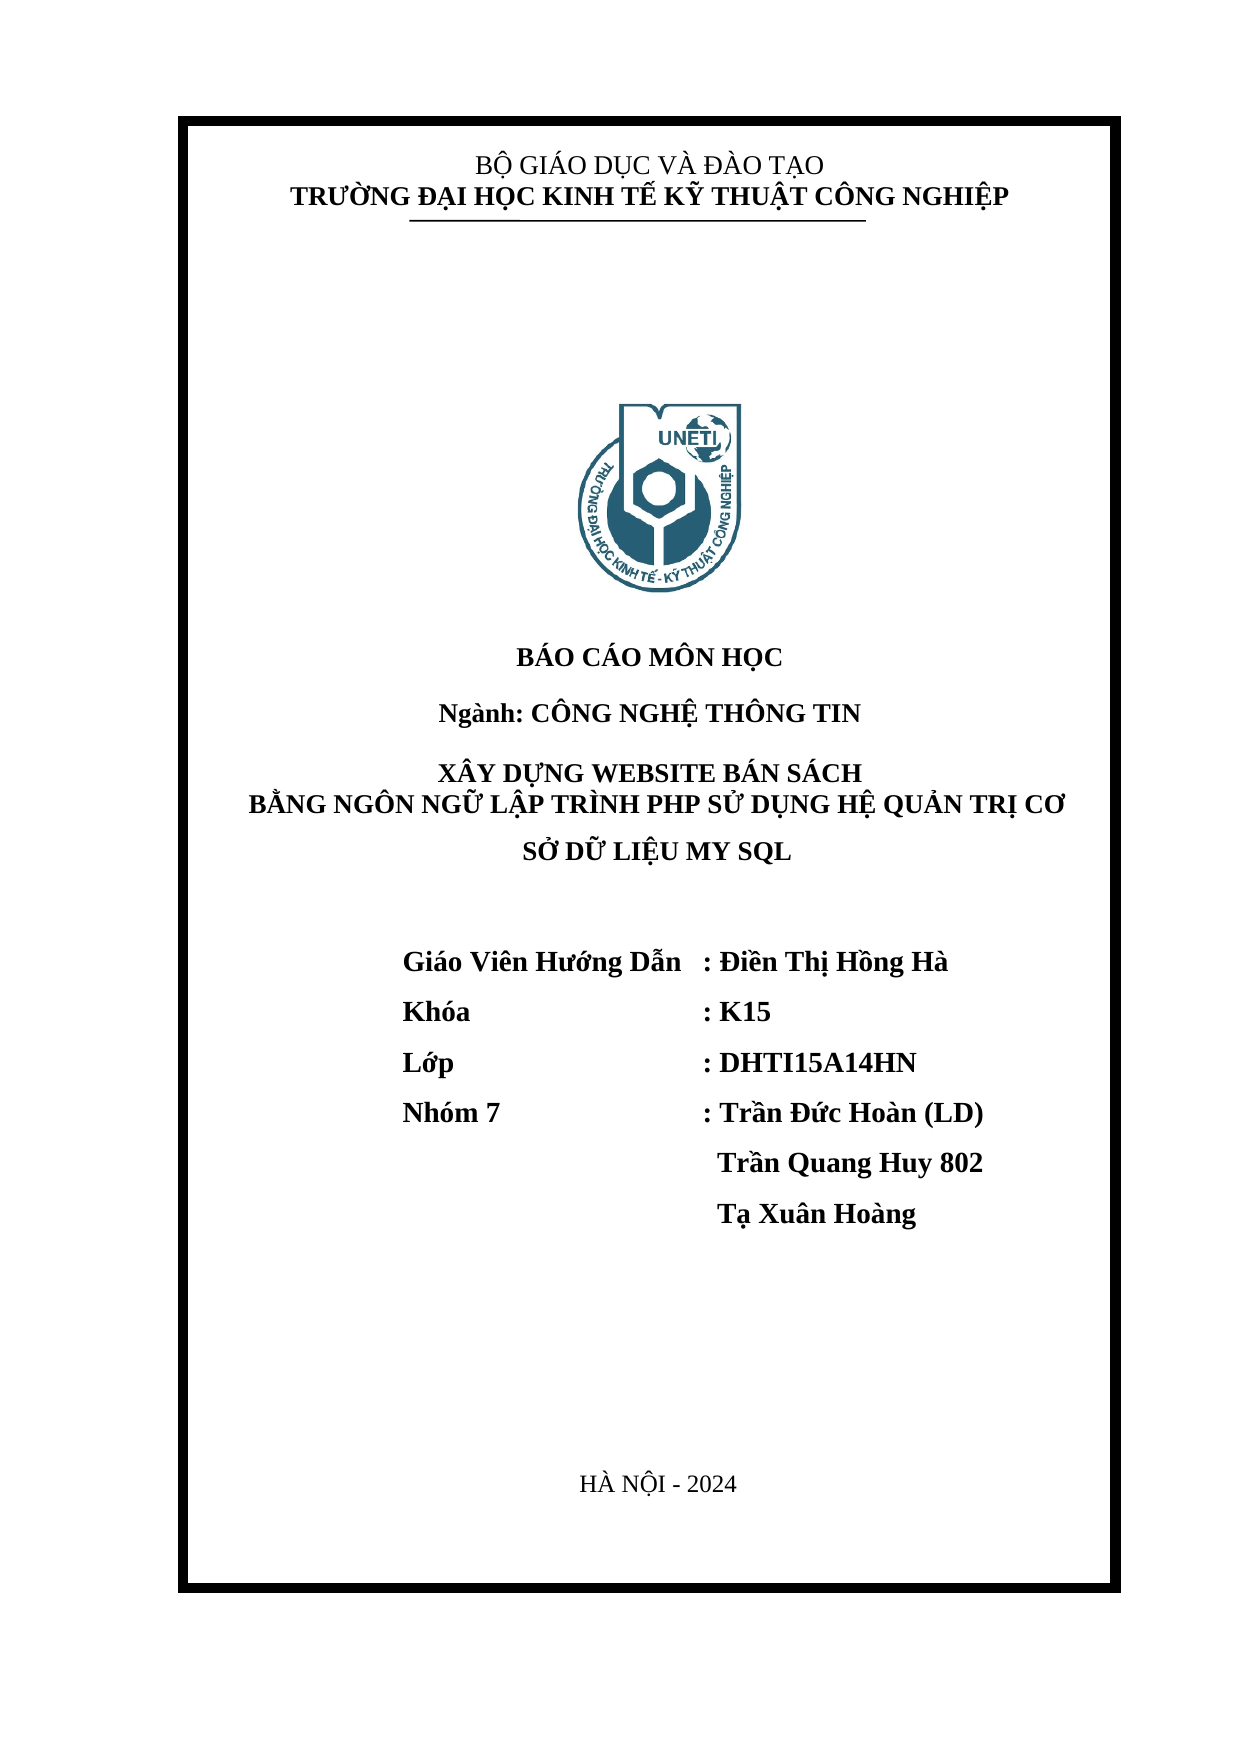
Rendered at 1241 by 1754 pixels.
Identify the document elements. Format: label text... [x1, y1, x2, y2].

text Tạ Xuân Hoàng [402, 1196, 1110, 1229]
text Ngành: CÔNG NGHỆ THÔNG TIN [188, 698, 1110, 729]
text BÁO CÁO MÔN HỌC [188, 641, 1110, 673]
text Lớp : DHTI15A14HN [402, 1045, 1110, 1078]
text Giáo Viên Hướng Dẫn : Điền Thị Hồng Hà [188, 944, 1110, 978]
text HÀ NỘI - 2024 [188, 1469, 1110, 1497]
text TRƯỜNG ĐẠI HỌC KINH TẾ KỸ THUẬT CÔNG NGHIỆP [188, 180, 1110, 212]
text XÂY DỰNG WEBSITE BÁN SÁCH [188, 757, 1110, 789]
text Nhóm 7 : Trần Đức Hoàn (LD) [402, 1095, 1110, 1129]
text Khóa : K15 [402, 994, 1110, 1028]
text BẰNG NGÔN NGỮ LẬP TRÌNH PHP SỬ DỤNG HỆ QUẢN TRỊ CƠ SỞ DỮ LIỆU MY SQL [236, 789, 1078, 866]
picture [557, 381, 765, 606]
text Trần Quang Huy 802 [402, 1146, 1110, 1179]
text BỘ GIÁO DỤC VÀ ĐÀO TẠO [188, 149, 1110, 180]
